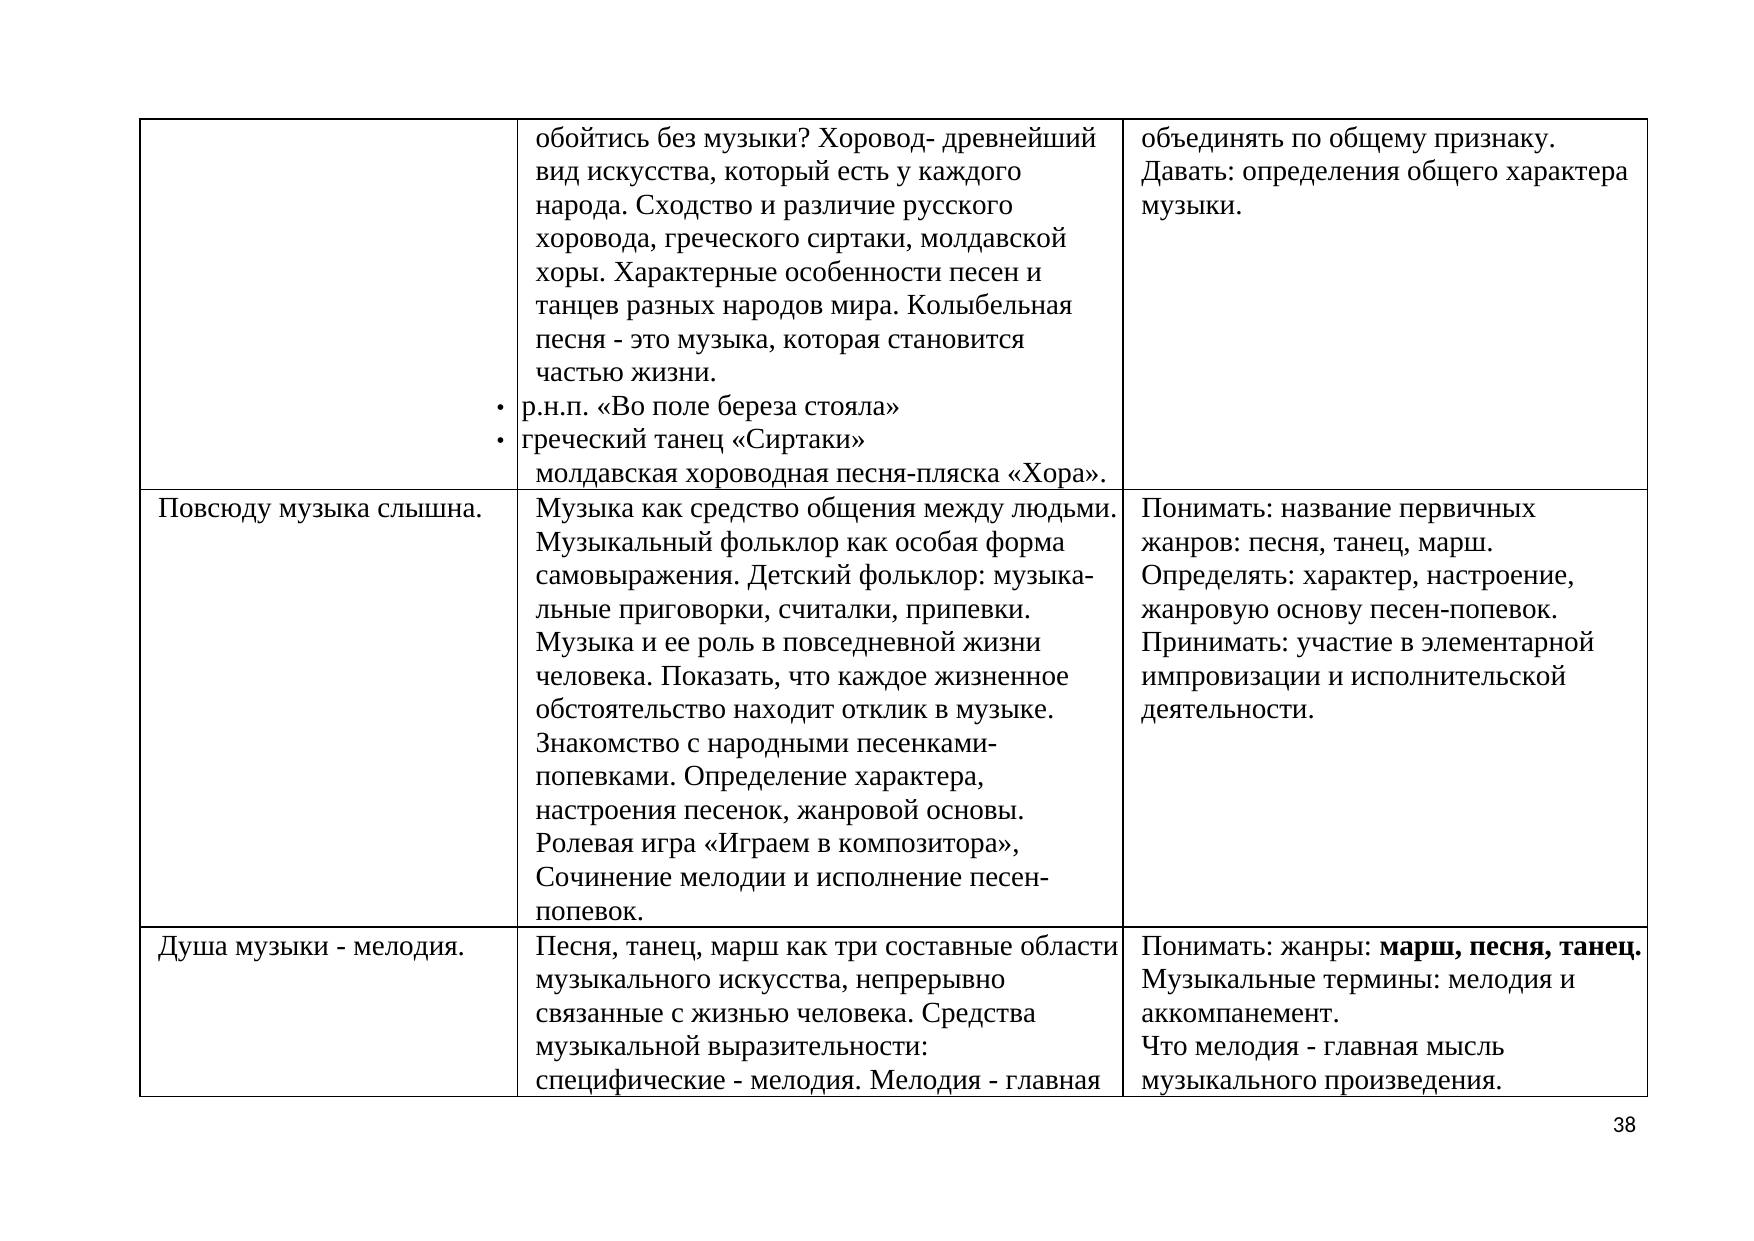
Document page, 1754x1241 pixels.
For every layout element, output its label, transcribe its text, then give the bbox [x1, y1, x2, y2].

table_cell Душа музыки - мелодия. [141, 928, 517, 1096]
table_cell [130, 489, 139, 926]
table_cell Понимать: название первичных жанров: песня, танец, марш. Определять: характер, настроение, жанровую основу песен-попевок. Принимать: участие в элементарной импровизации и исполнительской деятельности. [1124, 490, 1647, 926]
table_cell [130, 926, 139, 1096]
table_cell Музыка как средство общения между людьми. Музыкальный фольклор как особая форма самовыражения. Детский фольклор: музыка-льные приговорки, считалки, припевки. Музыка и ее роль в повседневной жизни человека. Показать, что каждое жизненное обстоятельство находит отклик в музыке. Знакомство с народными песенками-попевками. Определение характера, настроения песенок, жанровой основы. Ролевая игра «Играем в композитора», Сочинение мелодии и исполнение песен-попевок. [518, 490, 1122, 926]
table_cell Хоровод муз. [141, 120, 517, 489]
table_cell Повсюду музыка слышна. [141, 490, 517, 926]
table_cell [130, 118, 139, 489]
